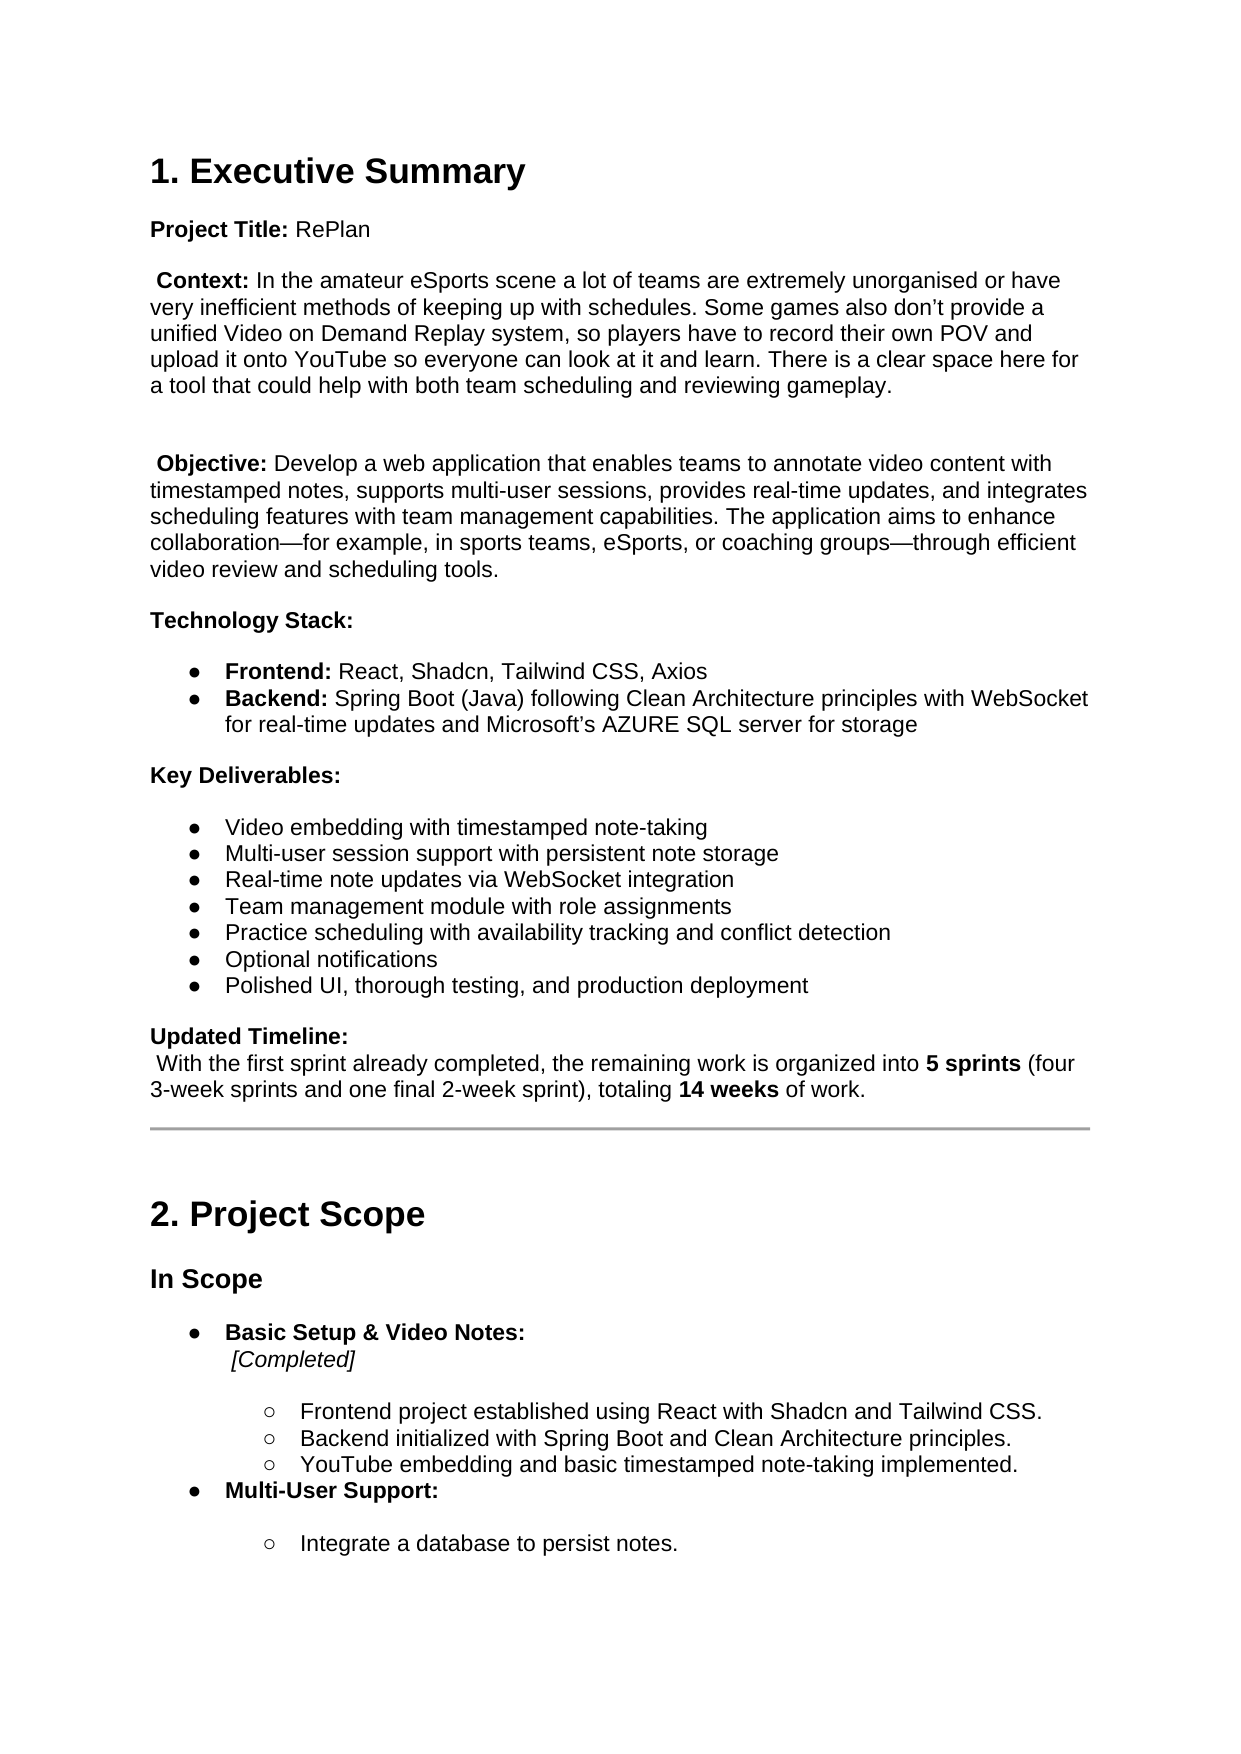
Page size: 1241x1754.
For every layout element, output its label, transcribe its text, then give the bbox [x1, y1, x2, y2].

text Context: In the amateur eSports scene a lot of teams are extremely unorganised or have very inefficient methods of keeping up with schedules. Some games also don’t provide a unified Video on Demand Replay system, so players have to record their own POV and upload it onto YouTube so everyone can look at it and learn. There is a clear space here for a tool that could help with both team scheduling and reviewing gameplay. [150, 267, 1090, 399]
list Real-time note updates via WebSocket integration [187, 866, 1090, 893]
list Backend initialized with Spring Boot and Clean Architecture principles. [262, 1424, 1090, 1451]
subtitle 1. Executive Summary [150, 150, 1090, 191]
list YouTube embedding and basic timestamped note-taking implemented. [262, 1451, 1090, 1477]
list Polished UI, thorough testing, and production deployment [187, 972, 1090, 998]
subtitle 2. Project Scope [150, 1193, 1090, 1234]
text Updated Timeline: With the first sprint already completed, the remaining work is organized into 5 sprints (four 3‑week sprints and one final 2‑week sprint), totaling 14 weeks of work. [150, 1023, 1090, 1102]
text Objective: Develop a web application that enables teams to annotate video content with timestamped notes, supports multi-user sessions, provides real-time updates, and integrates scheduling features with team management capabilities. The application aims to enhance collaboration—for example, in sports teams, eSports, or coaching groups—through efficient video review and scheduling tools. [150, 424, 1090, 582]
list Integrate a database to persist notes. [262, 1530, 1090, 1556]
text Technology Stack: [150, 607, 1090, 633]
list Optional notifications [187, 946, 1090, 972]
text Key Deliverables: [150, 762, 1090, 789]
list Frontend: React, Shadcn, Tailwind CSS, Axios [187, 658, 1090, 685]
list Practice scheduling with availability tracking and conflict detection [187, 919, 1090, 946]
list Team management module with role assignments [187, 893, 1090, 919]
list Video embedding with timestamped note-taking [187, 814, 1090, 840]
subtitle In Scope [150, 1263, 1090, 1294]
list Backend: Spring Boot (Java) following Clean Architecture principles with WebSocket for real-time updates and Microsoft’s AZURE SQL server for storage [187, 685, 1090, 737]
text Project Title: RePlan [150, 216, 1090, 242]
list Frontend project established using React with Shadcn and Tailwind CSS. [262, 1398, 1090, 1424]
list Multi-user session support with persistent note storage [187, 840, 1090, 866]
list Multi-User Support: [187, 1477, 1090, 1530]
list Basic Setup & Video Notes: [Completed] [187, 1319, 1090, 1398]
